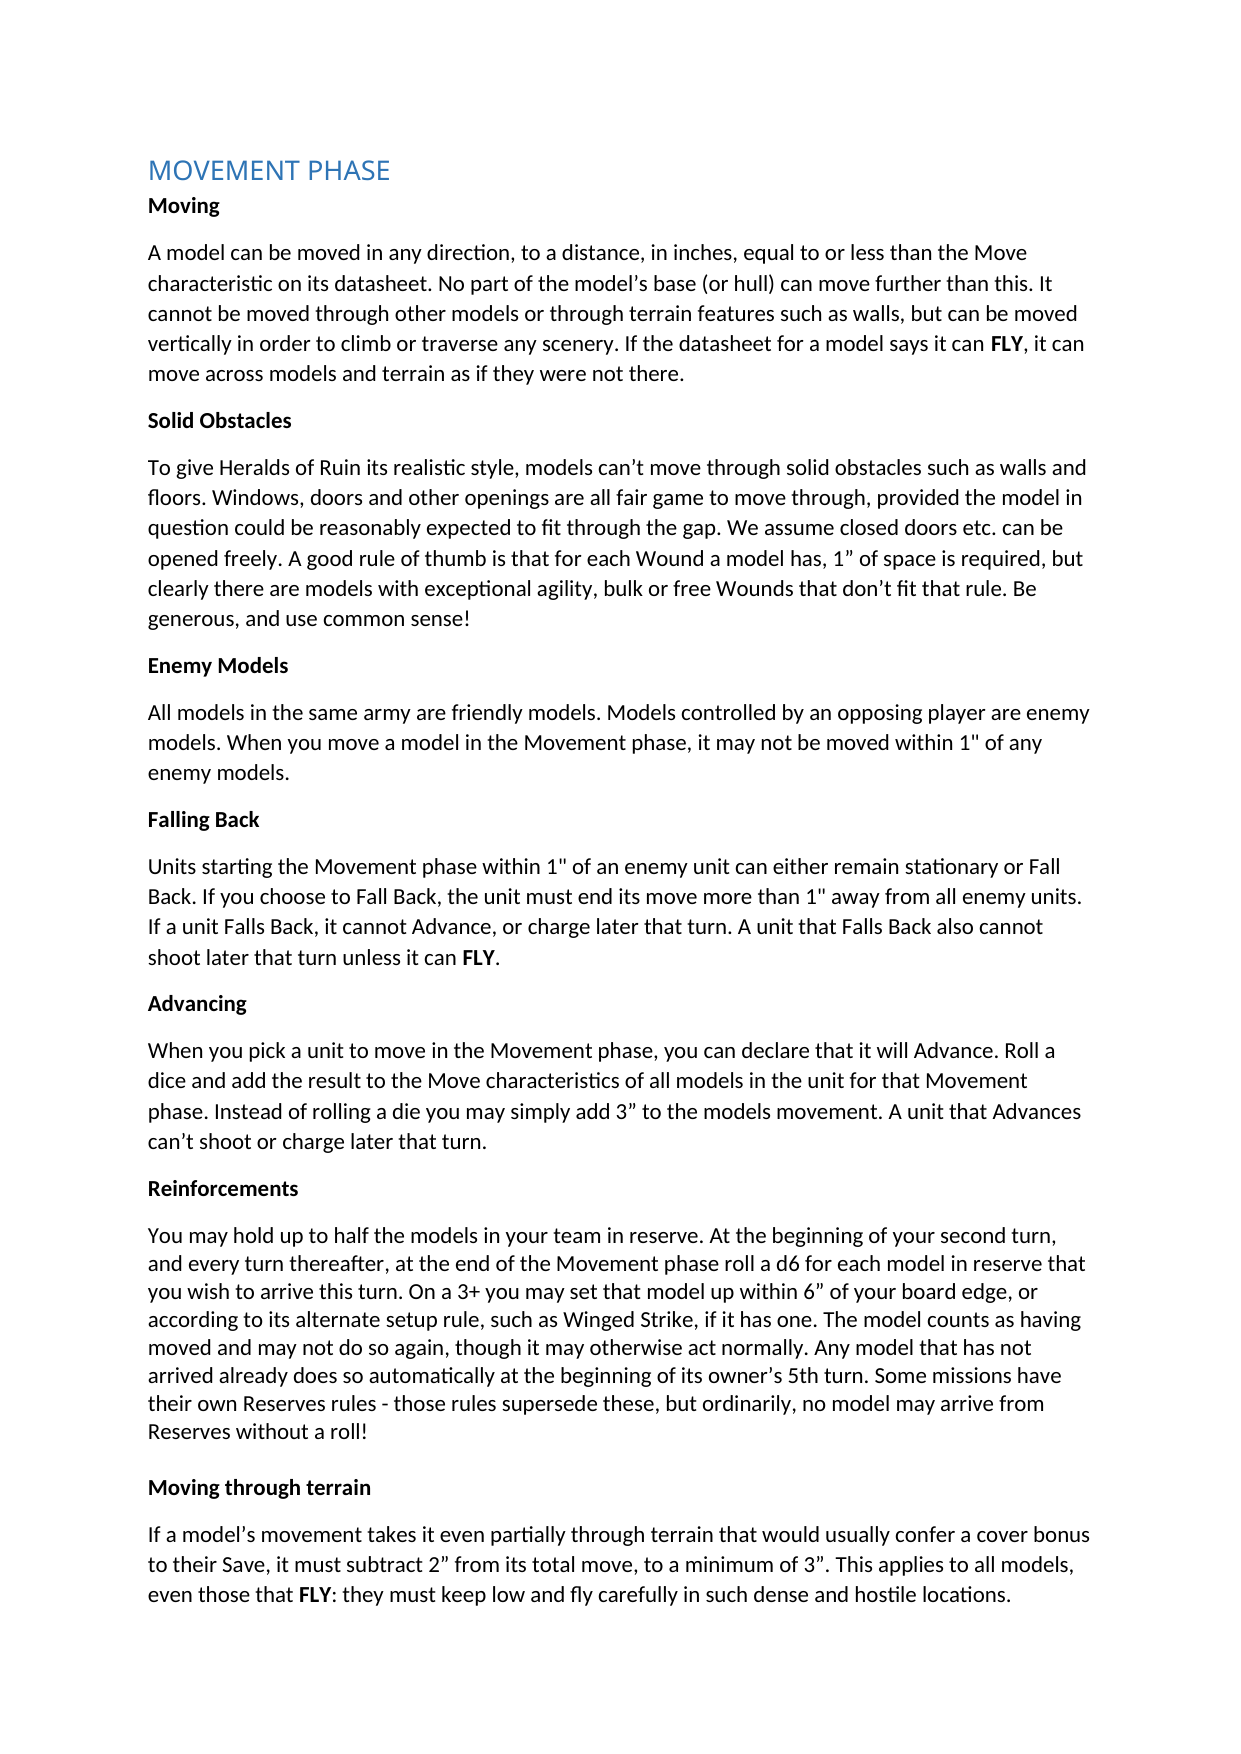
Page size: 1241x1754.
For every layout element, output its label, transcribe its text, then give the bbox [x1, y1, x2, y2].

text When you pick a unit to move in the Movement phase, you can declare that it will Advance. Roll a dice and add the result to the Move characteristics of all models in the unit for that Movement phase. Instead of rolling a die you may simply add 3” to the models movement. A unit that Advances can’t shoot or charge later that turn. [148, 1036, 1093, 1155]
text All models in the same army are friendly models. Models controlled by an opposing player are enemy models. When you move a model in the Movement phase, it may not be moved within 1" of any enemy models. [148, 698, 1093, 786]
text Enemy Models [148, 651, 1093, 679]
text Solid Obstacles [148, 406, 1093, 434]
text Moving [148, 192, 1093, 219]
text Advancing [148, 989, 1093, 1017]
text You may hold up to half the models in your team in reserve. At the beginning of your second turn, and every turn thereafter, at the end of the Movement phase roll a d6 for each model in reserve that you wish to arrive this turn. On a 3+ you may set that model up within 6” of your board edge, or according to its alternate setup rule, such as Winged Strike, if it has one. The model counts as having moved and may not do so again, though it may otherwise act normally. Any model that has not arrived already does so automatically at the beginning of its owner’s 5th turn. Some missions have their own Reserves rules - those rules supersede these, but ordinarily, no model may arrive from Reserves without a roll! [148, 1221, 1093, 1473]
text If a model’s movement takes it even partially through terrain that would usually confer a cover bonus to their Save, it must subtract 2” from its total move, to a minimum of 3”. This applies to all models, even those that FLY: they must keep low and fly carefully in such dense and hostile locations. [148, 1520, 1093, 1608]
text A model can be moved in any direction, to a distance, in inches, equal to or less than the Move characteristic on its datasheet. No part of the model’s base (or hull) can move further than this. It cannot be moved through other models or through terrain features such as walls, but can be moved vertically in order to climb or traverse any scenery. If the datasheet for a model says it can FLY, it can move across models and terrain as if they were not there. [148, 238, 1093, 387]
text Moving through terrain [148, 1473, 1093, 1501]
text Units starting the Movement phase within 1" of an enemy unit can either remain stationary or Fall Back. If you choose to Fall Back, the unit must end its move more than 1" away from all enemy units. If a unit Falls Back, it cannot Advance, or charge later that turn. A unit that Falls Back also cannot shoot later that turn unless it can FLY. [148, 852, 1093, 971]
text Falling Back [148, 805, 1093, 833]
subtitle MOVEMENT PHASE [148, 152, 1093, 189]
text Reinforcements [148, 1174, 1093, 1202]
text To give Heralds of Ruin its realistic style, models can’t move through solid obstacles such as walls and floors. Windows, doors and other openings are all fair game to move through, provided the model in question could be reasonably expected to fit through the gap. We assume closed doors etc. can be opened freely. A good rule of thumb is that for each Wound a model has, 1” of space is required, but clearly there are models with exceptional agility, bulk or free Wounds that don’t fit that rule. Be generous, and use common sense! [148, 453, 1093, 632]
